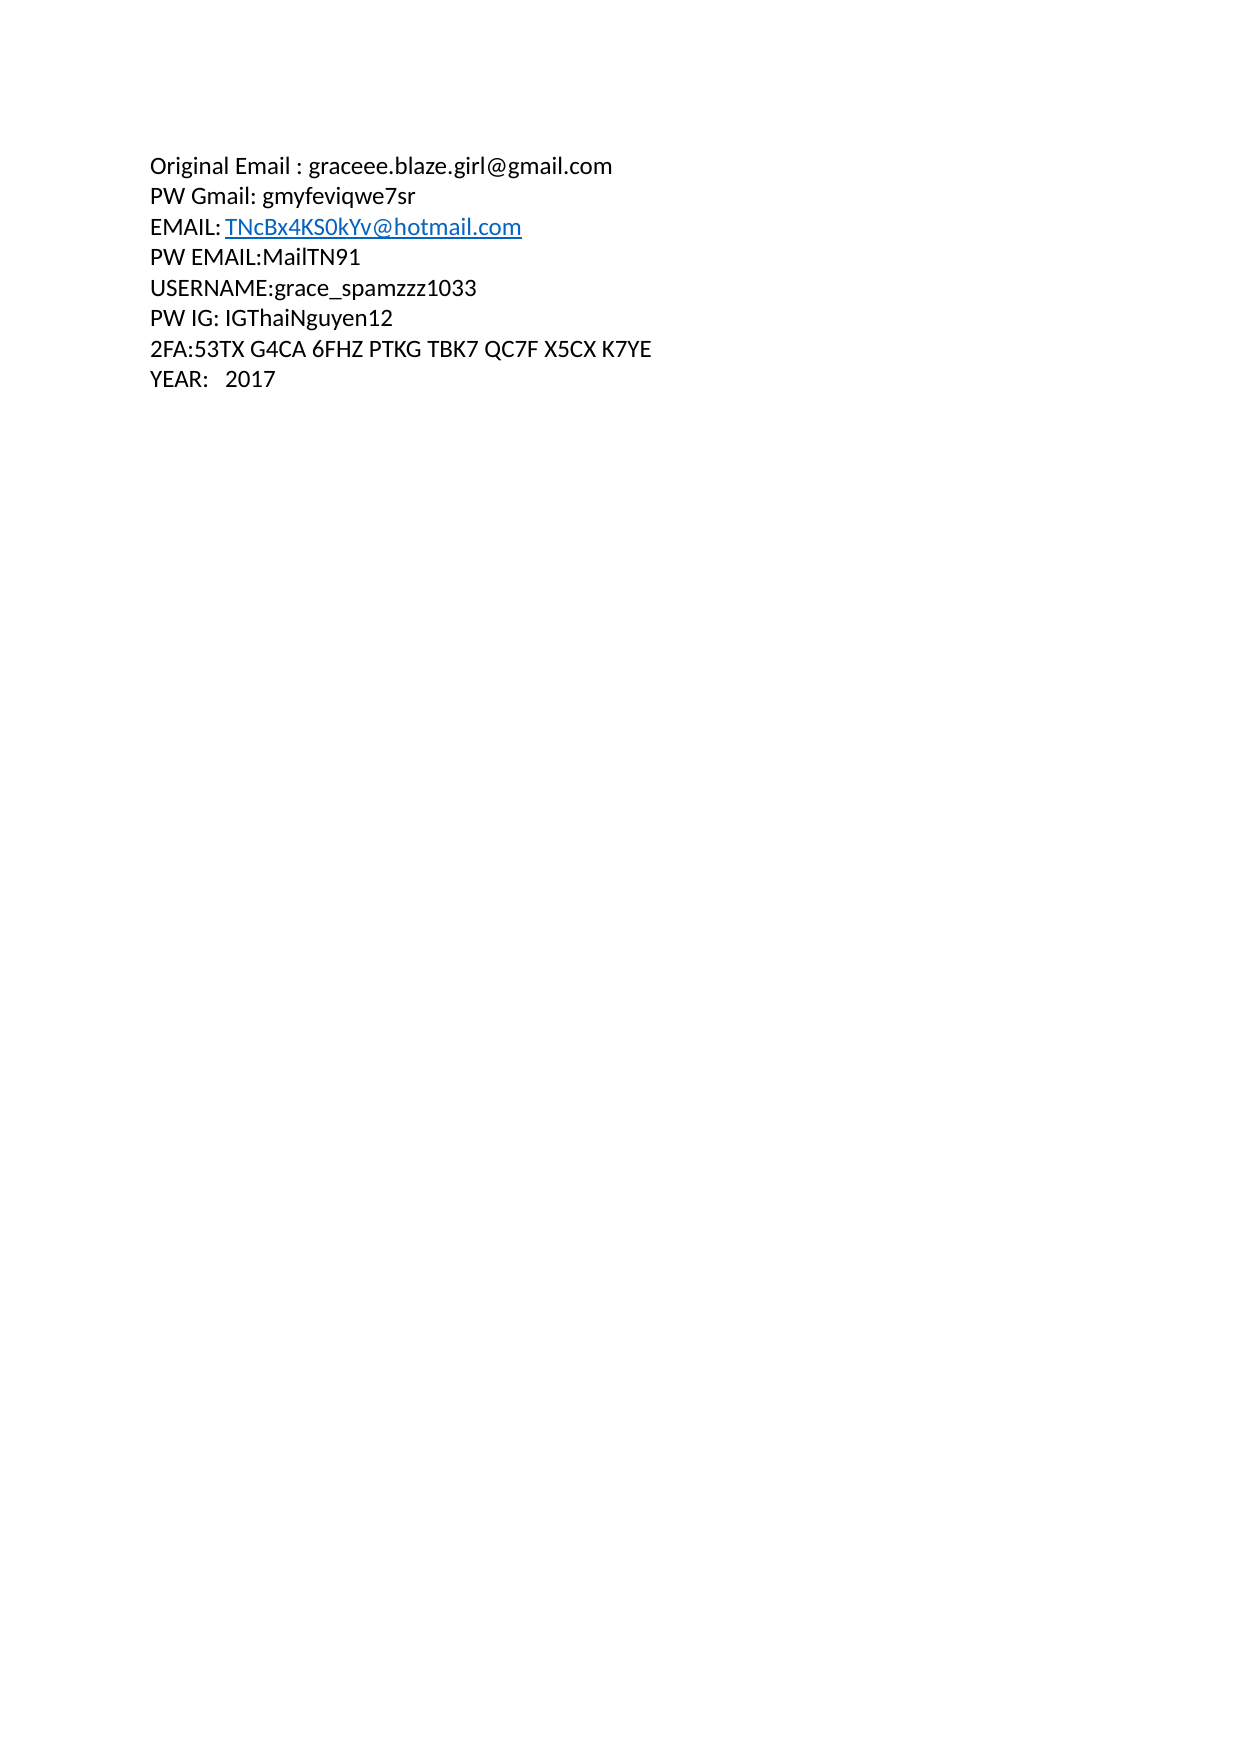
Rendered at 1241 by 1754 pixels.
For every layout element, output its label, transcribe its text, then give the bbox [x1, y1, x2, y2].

text Original Email : graceee.blaze.girl@gmail.com [150, 150, 1090, 181]
text 2FA:53TX G4CA 6FHZ PTKG TBK7 QC7F X5CX K7YE [150, 333, 1090, 364]
text PW EMAIL:MailTN91 [150, 242, 1090, 272]
text USERNAME:grace_spamzzz1033 [150, 272, 1090, 303]
text PW IG: IGThaiNguyen12 [150, 303, 1090, 333]
text PW Gmail: gmyfeviqwe7sr [150, 181, 1090, 211]
text YEAR: 2017 [150, 364, 1090, 394]
text EMAIL: TNcBx4KS0kYv@hotmail.com [150, 211, 1090, 242]
